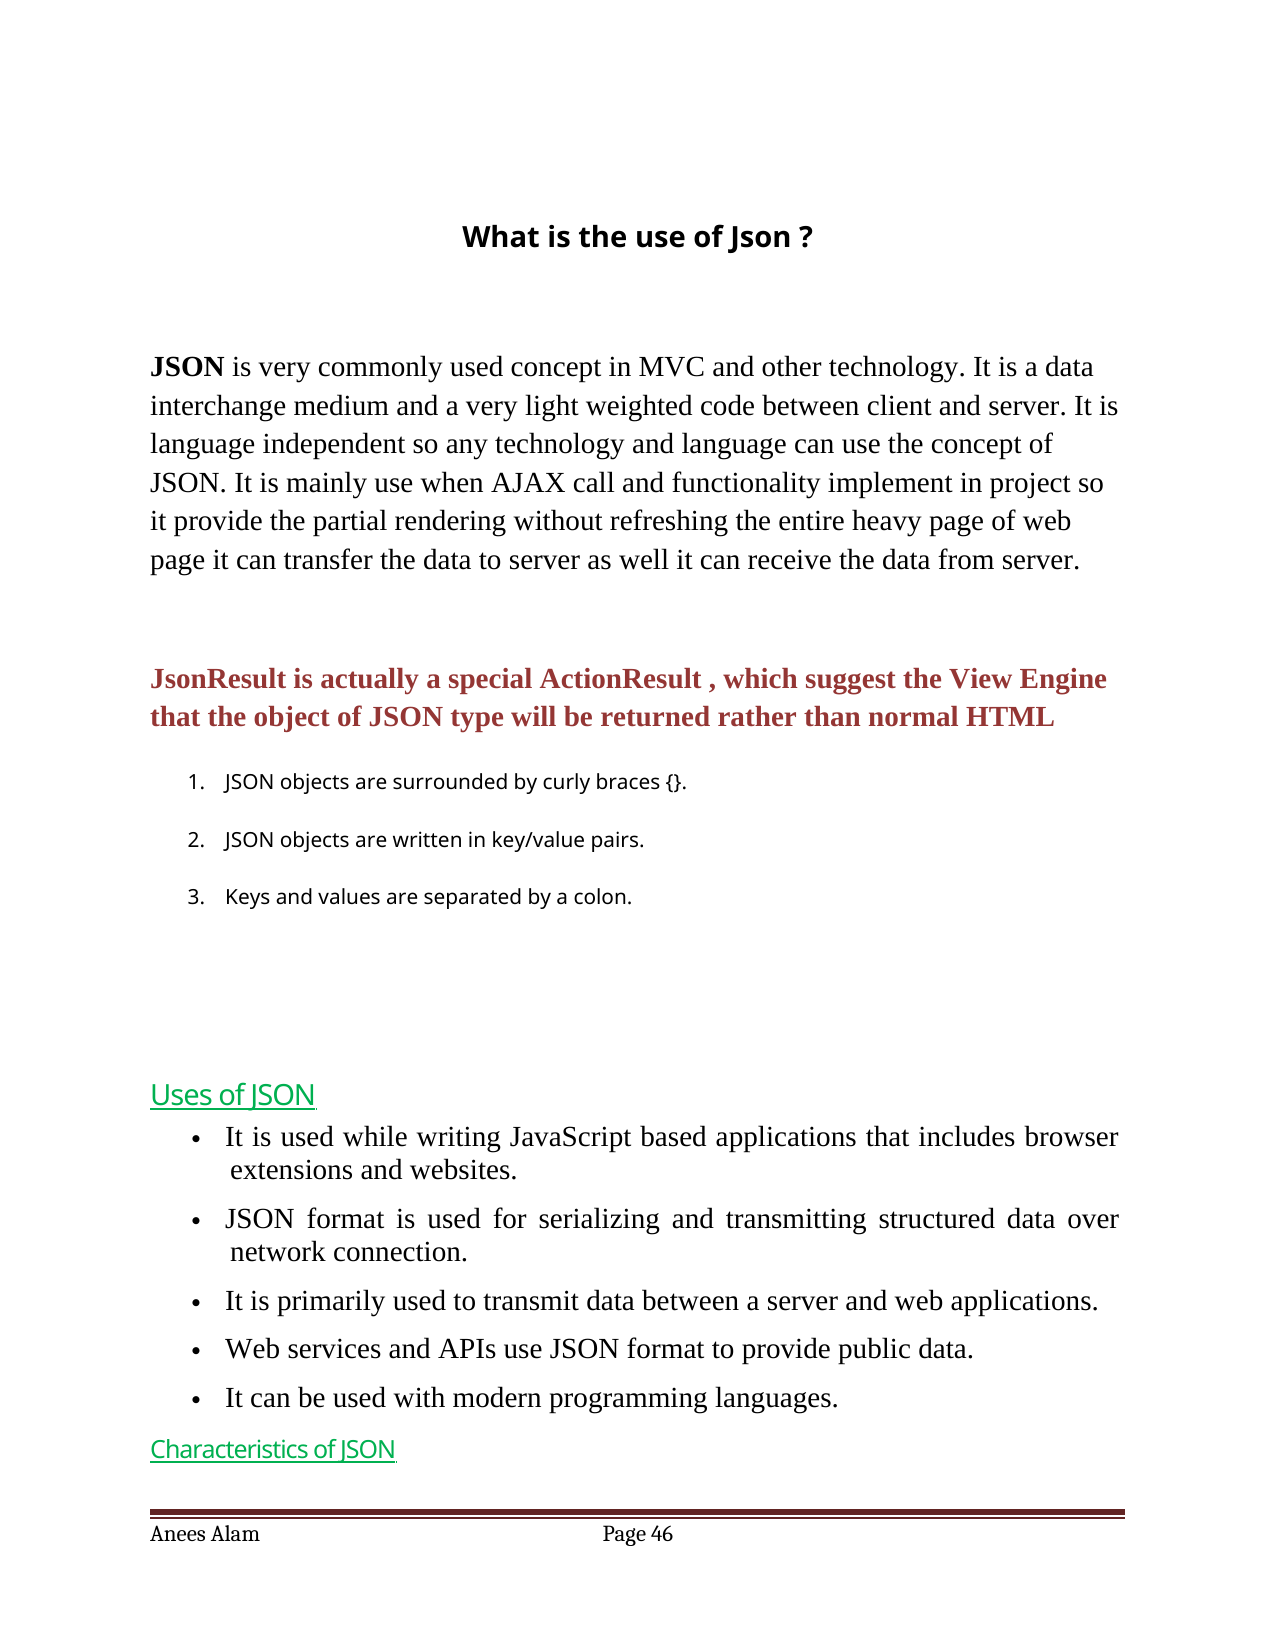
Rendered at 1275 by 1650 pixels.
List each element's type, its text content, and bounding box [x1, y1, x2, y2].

text Uses of JSON [150, 1074, 1120, 1114]
list It is primarily used to transmit data between a server and web applications. [192, 1283, 1120, 1316]
text Characteristics of JSON [150, 1428, 1120, 1466]
text JsonResult is actually a special ActionResult , which suggest the View Engine that the object of JSON type will be returned rather than normal HTML [150, 661, 1125, 733]
list Web services and APIs use JSON format to provide public data. [192, 1331, 1120, 1365]
text What is the use of Json ? [150, 216, 1125, 256]
list JSON objects are surrounded by curly braces {}. [187, 767, 1125, 796]
list Keys and values are separated by a colon. [187, 882, 1125, 911]
list It is used while writing JavaScript based applications that includes browser extensions and websites. [192, 1119, 1120, 1186]
list JSON objects are written in key/value pairs. [187, 825, 1125, 853]
list It can be used with modern programming languages. [192, 1380, 1120, 1413]
list JSON format is used for serializing and transmitting structured data over network connection. [192, 1201, 1120, 1268]
text JSON is very commonly used concept in MVC and other technology. It is a data interchange medium and a very light weighted code between client and server. It is language independent so any technology and language can use the concept of JSON. It is mainly use when AJAX call and functionality implement in project so it provide the partial rendering without refreshing the entire heavy page of web page it can transfer the data to server as well it can receive the data from server. [150, 349, 1125, 576]
